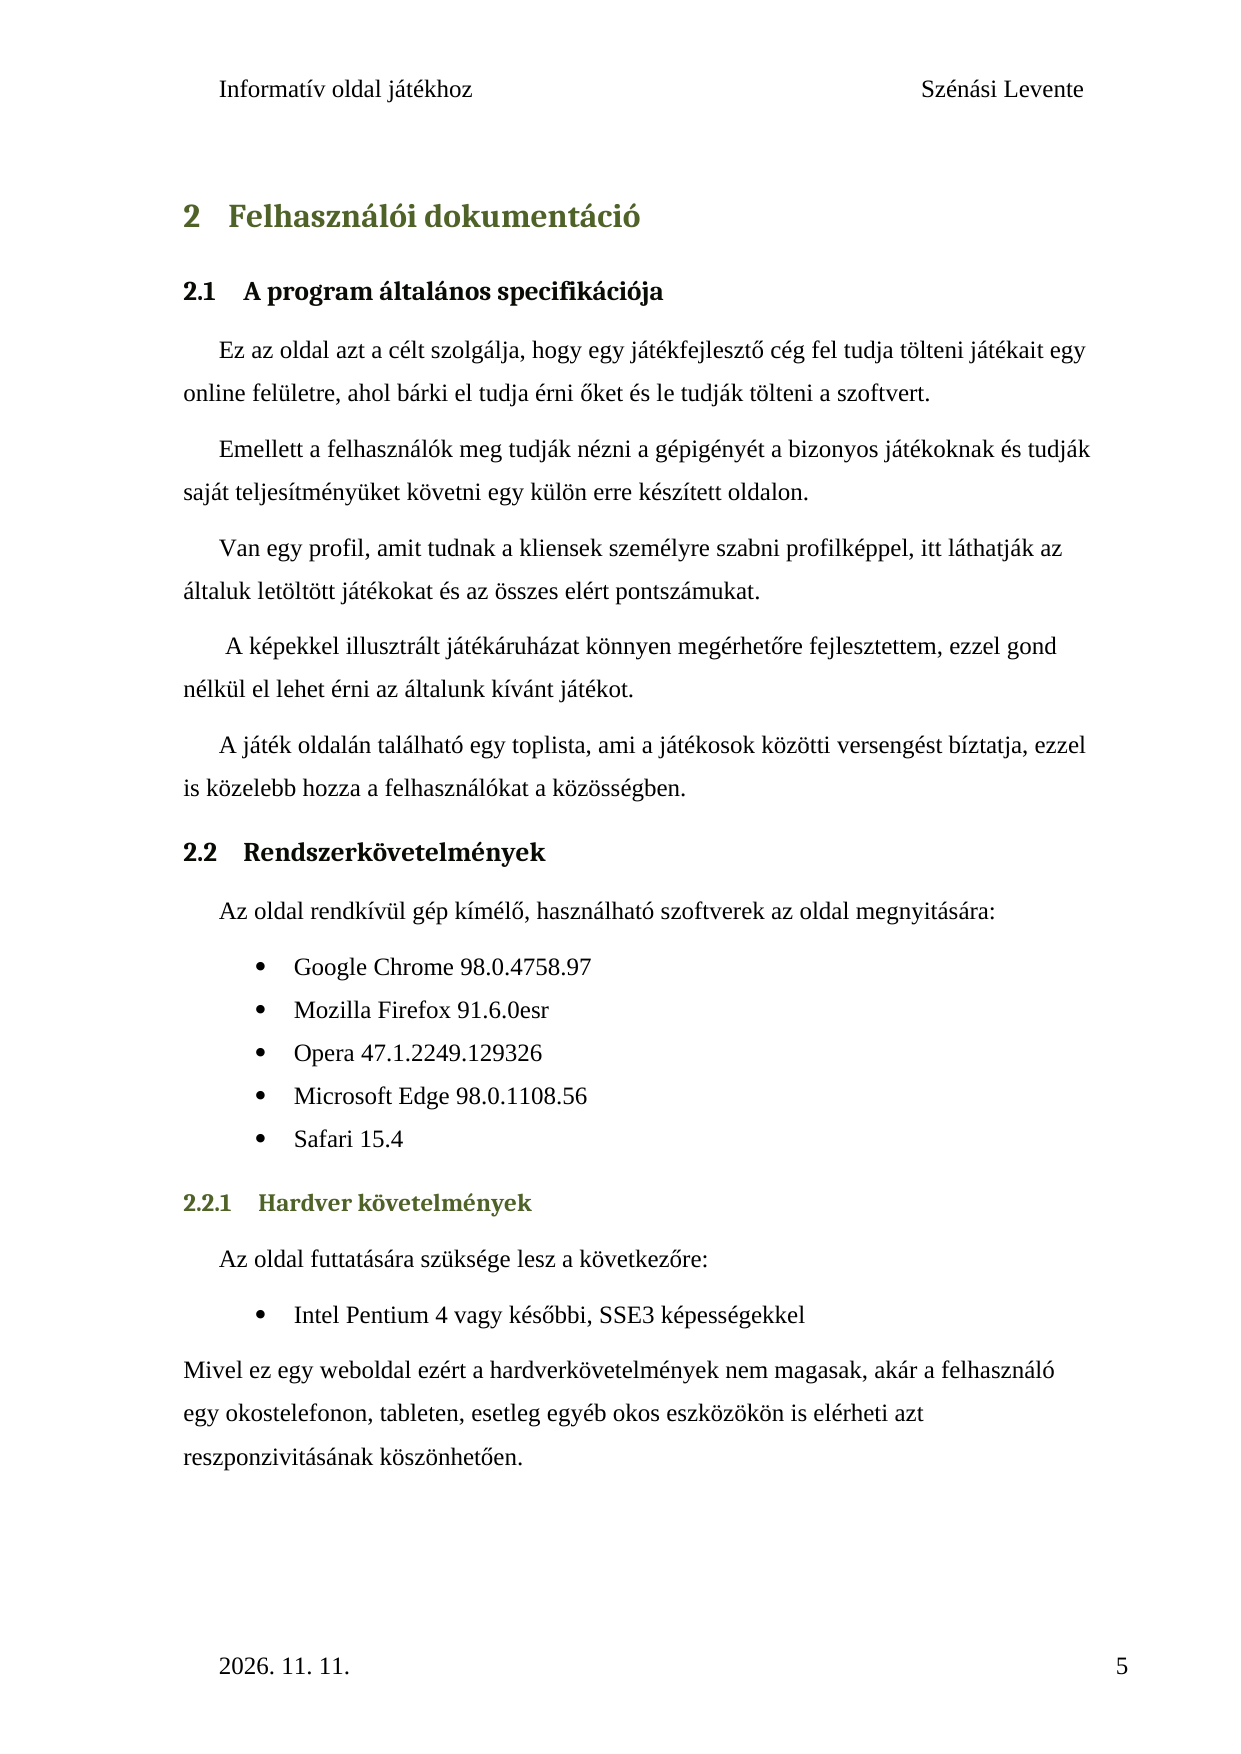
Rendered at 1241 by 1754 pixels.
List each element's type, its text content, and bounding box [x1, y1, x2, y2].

subtitle A program általános specifikációja [183, 276, 1092, 307]
text Emellett a felhasználók meg tudják nézni a gépigényét a bizonyos játékoknak és tudják saját teljesítményüket követni egy külön erre készített oldalon. [183, 434, 1092, 506]
text A játék oldalán található egy toplista, ami a játékosok közötti versengést bíztatja, ezzel is közelebb hozza a felhasználókat a közösségben. [183, 730, 1092, 802]
text Az oldal rendkívül gép kímélő, használható szoftverek az oldal megnyitására: [183, 896, 1092, 925]
list Mozilla Firefox 91.6.0esr [256, 995, 1092, 1024]
list Microsoft Edge 98.0.1108.56 [256, 1081, 1092, 1110]
text Van egy profil, amit tudnak a kliensek személyre szabni profilképpel, itt láthatják az általuk letöltött játékokat és az összes elért pontszámukat. [183, 533, 1092, 604]
list Intel Pentium 4 vagy későbbi, SSE3 képességekkel [256, 1300, 1092, 1328]
text Ez az oldal azt a célt szolgálja, hogy egy játékfejlesztő cég fel tudja tölteni játékait egy online felületre, ahol bárki el tudja érni őket és le tudják tölteni a szoftvert. [183, 335, 1092, 407]
text A képekkel illusztrált játékáruházat könnyen megérhetőre fejlesztettem, ezzel gond nélkül el lehet érni az általunk kívánt játékot. [183, 631, 1092, 703]
subtitle Rendszerkövetelmények [183, 837, 1092, 868]
subtitle Felhasználói dokumentáció [183, 198, 1092, 236]
text Mivel ez egy weboldal ezért a hardverkövetelmények nem magasak, akár a felhasználó egy okostelefonon, tableten, esetleg egyéb okos eszközökön is elérheti azt reszponzivitásának köszönhetően. [183, 1355, 1092, 1470]
text Az oldal futtatására szüksége lesz a következőre: [183, 1244, 1092, 1273]
list Opera 47.1.2249.129326 [256, 1038, 1092, 1067]
subtitle Hardver követelmények [183, 1188, 1092, 1217]
list Google Chrome 98.0.4758.97 [256, 952, 1092, 981]
list Safari 15.4 [256, 1124, 1092, 1153]
